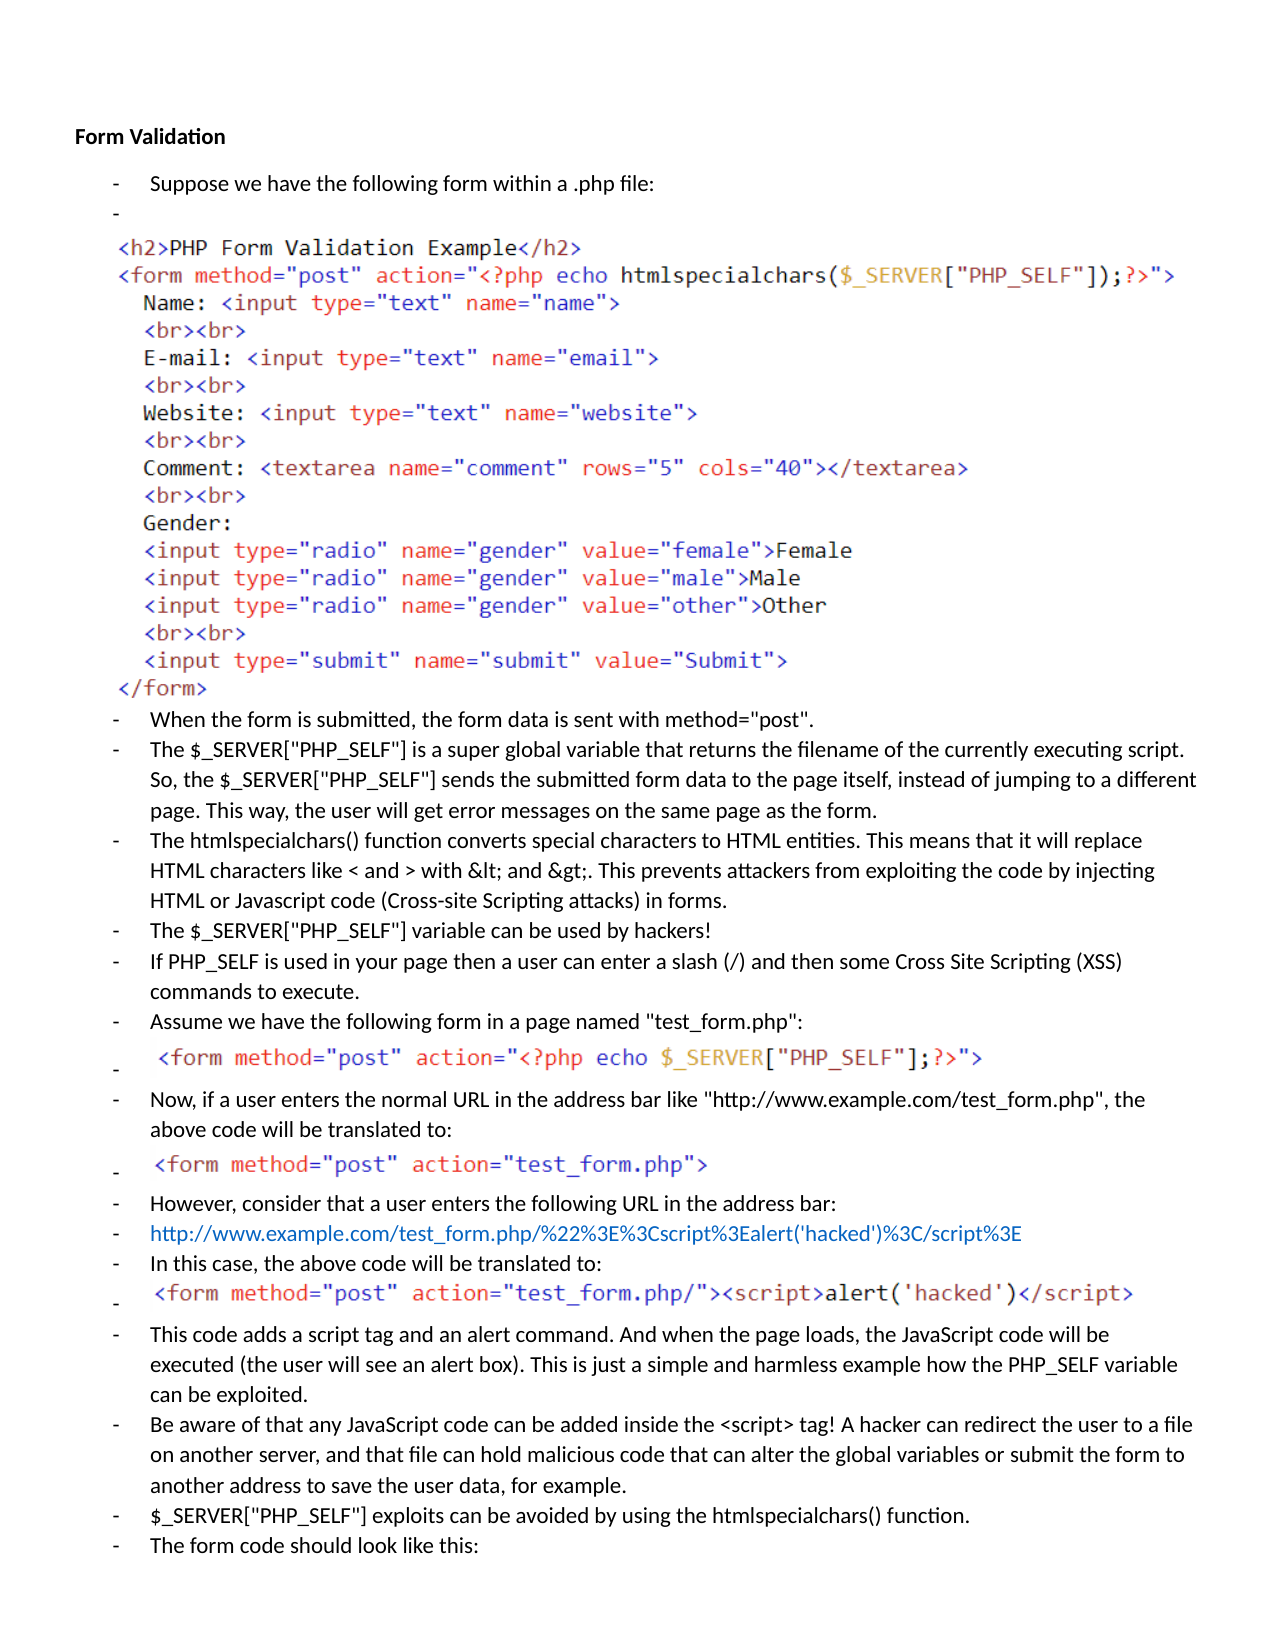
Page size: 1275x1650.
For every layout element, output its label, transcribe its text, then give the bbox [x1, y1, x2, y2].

list The $_SERVER["PHP_SELF"] is a super global variable that returns the filename of the currently executing script. So, the $_SERVER["PHP_SELF"] sends the submitted form data to the page itself, instead of jumping to a different page. This way, the user will get error messages on the same page as the form. [112, 735, 1200, 824]
picture [112, 229, 1204, 703]
list If PHP_SELF is used in your page then a user can enter a slash (/) and then some Cross Site Scripting (XSS) commands to execute. [112, 947, 1200, 1005]
list Be aware of that any JavaScript code can be added inside the <script> tag! A hacker can redirect the user to a file on another server, and that file can hold malicious code that can alter the global variables or submit the form to another address to save the user data, for example. [112, 1410, 1200, 1499]
list The $_SERVER["PHP_SELF"] variable can be used by hackers! [112, 917, 1200, 944]
picture [150, 1279, 1142, 1312]
list This code adds a script tag and an alert command. And when the page loads, the JavaScript code will be executed (the user will see an alert box). This is just a simple and harmless example how the PHP_SELF variable can be exploited. [112, 1320, 1200, 1408]
list Suppose we have the following form within a .php file: [112, 169, 1200, 197]
list However, consider that a user enters the following URL in the address bar: [112, 1189, 1200, 1217]
list The htmlspecialchars() function converts special characters to HTML entities. This means that it will replace HTML characters like < and > with &lt; and &gt;. This prevents attackers from exploiting the code by injecting HTML or Javascript code (Cross-site Scripting attacks) in forms. [112, 826, 1200, 914]
picture [150, 1037, 987, 1078]
list In this case, the above code will be translated to: [112, 1249, 1200, 1277]
picture [150, 1145, 713, 1181]
list Assume we have the following form in a page named "test_form.php": [112, 1007, 1200, 1035]
list Now, if a user enters the normal URL in the address bar like "http://www.example.com/test_form.php", the above code will be translated to: [112, 1085, 1200, 1143]
list $_SERVER["PHP_SELF"] exploits can be avoided by using the htmlspecialchars() function. [112, 1501, 1200, 1529]
list The form code should look like this: [112, 1531, 1200, 1559]
list When the form is submitted, the form data is sent with method="post". [112, 705, 1200, 733]
text Form Validation [75, 122, 1200, 150]
list http://www.example.com/test_form.php/%22%3E%3Cscript%3Ealert('hacked')%3C/script%3E [112, 1219, 1200, 1247]
